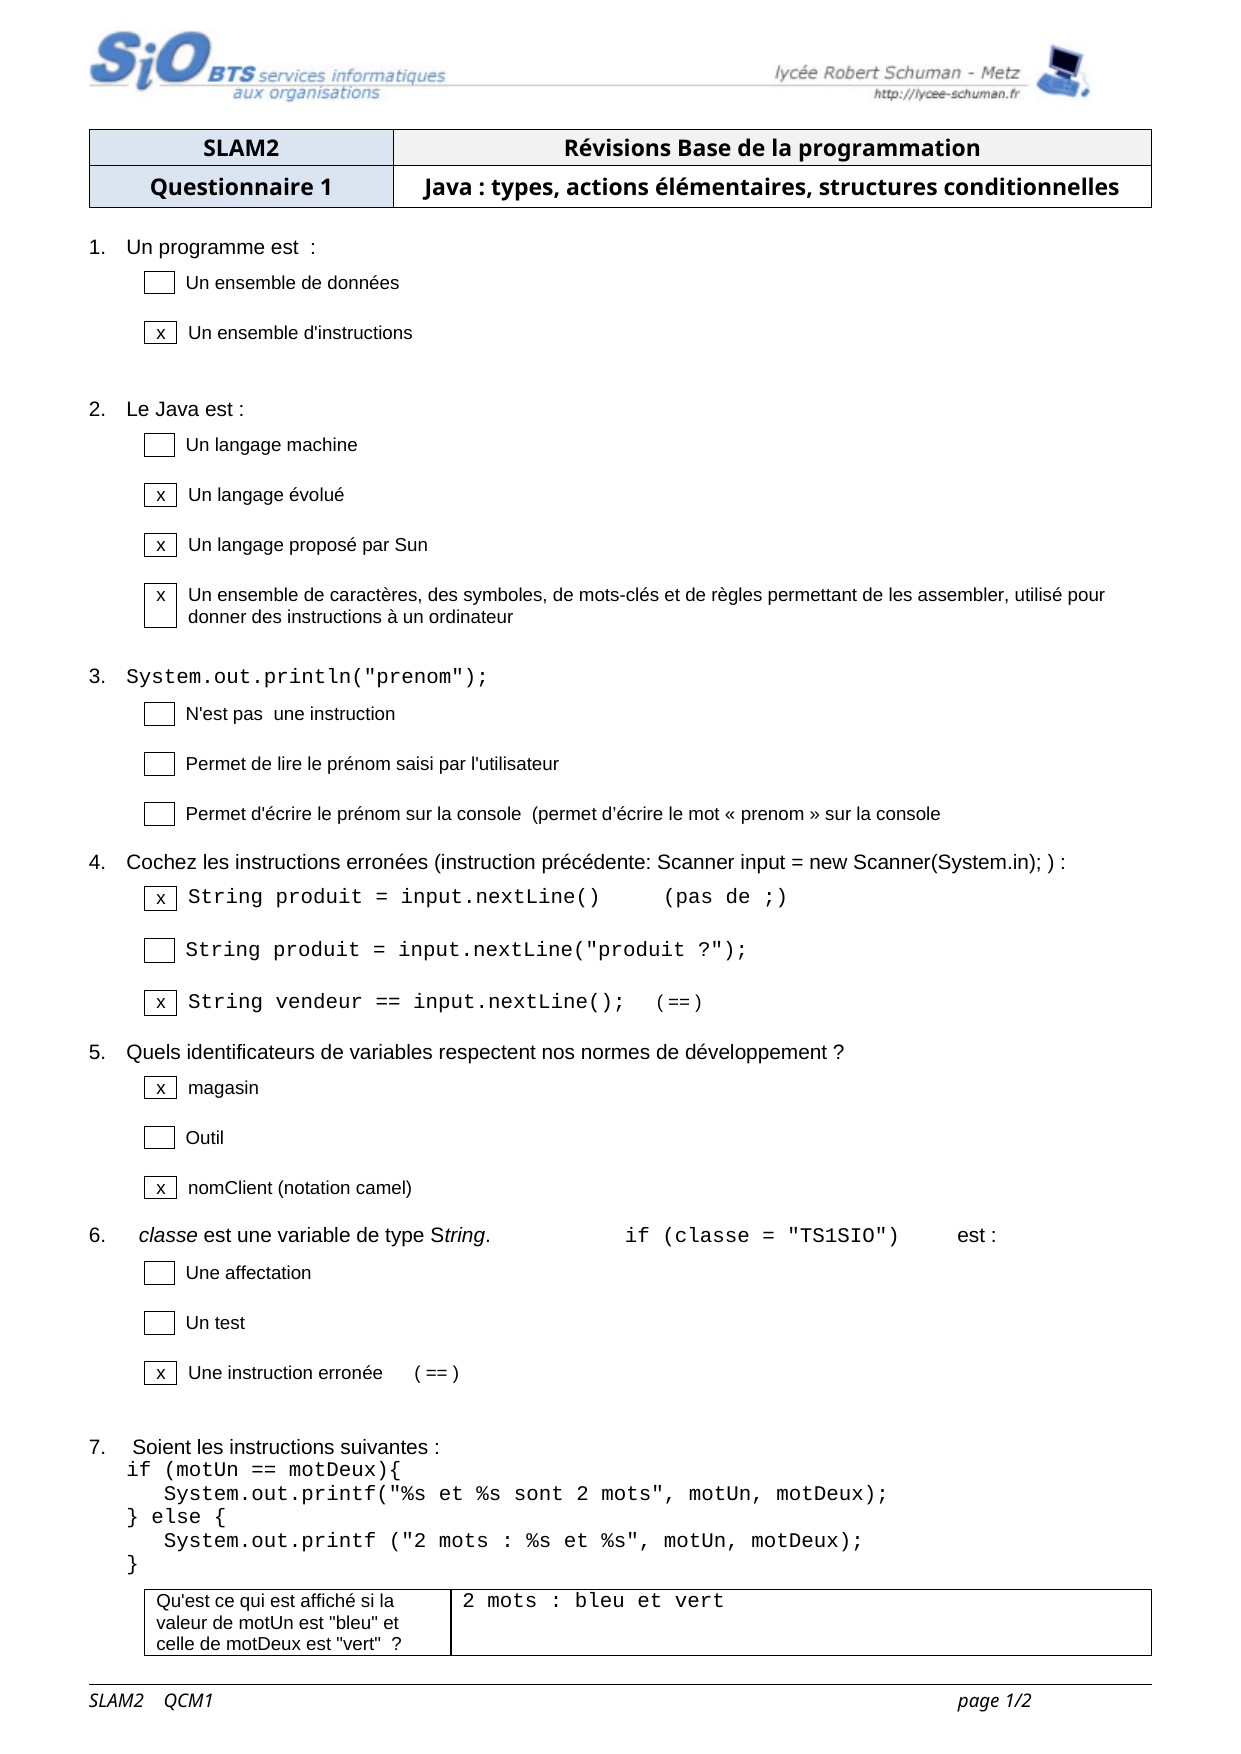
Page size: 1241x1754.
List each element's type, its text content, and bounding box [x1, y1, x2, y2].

table_header x [145, 1362, 176, 1383]
text if (motUn == motDeux){ [89, 1459, 1152, 1482]
table_header Une instruction erronée ( == ) [177, 1361, 1152, 1383]
table_header x [145, 1177, 176, 1198]
table_header Un ensemble d'instructions [177, 321, 1152, 343]
table_header [145, 803, 174, 824]
text } [89, 1553, 1152, 1577]
table_cell Questionnaire 1 [90, 166, 393, 207]
table_header 2 mots : bleu et vert [452, 1590, 1151, 1655]
picture [88, 29, 1092, 103]
table_header [145, 434, 174, 456]
table_header Une affectation [175, 1261, 1152, 1283]
text System.out.printf ("2 mots : %s et %s", motUn, motDeux); [89, 1530, 1152, 1553]
list Cochez les instructions erronées (instruction précédente: Scanner input = new Scanner(System.in); ) : [89, 849, 1152, 873]
table_header x [145, 991, 176, 1014]
table_header Un langage proposé par Sun [177, 533, 1152, 556]
table_header x [145, 584, 176, 627]
text System.out.printf("%s et %s sont 2 mots", motUn, motDeux); [89, 1482, 1152, 1506]
table_header Un langage évolué [177, 483, 1152, 506]
table_cell Java : types, actions élémentaires, structures conditionnelles [394, 166, 1151, 207]
list System.out.println("prenom"); [89, 664, 1152, 690]
table_header magasin [177, 1076, 1152, 1098]
table_header Un langage machine [175, 433, 1152, 456]
table_header nomClient (notation camel) [177, 1176, 1152, 1198]
list Le Java est : [89, 397, 1152, 421]
table_header String produit = input.nextLine() (pas de ;) [177, 886, 1152, 910]
table_header [145, 1312, 174, 1333]
table_header x [145, 484, 176, 506]
table_header Un ensemble de données [175, 271, 1152, 293]
list Quels identificateurs de variables respectent nos normes de développement ? [89, 1039, 1152, 1063]
table_header x [145, 534, 176, 556]
table_header x [145, 887, 176, 910]
table_header N'est pas une instruction [175, 702, 1152, 724]
table_header [145, 1262, 174, 1283]
table_header Qu'est ce qui est affiché si la valeur de motUn est "bleu" et celle de motDeux est "vert" ? [145, 1590, 450, 1655]
table_header [145, 272, 174, 293]
table_header Un ensemble de caractères, des symboles, de mots-clés et de règles permettant de les assembler, utilisé pour donner des instructions à un ordinateur [177, 583, 1152, 627]
table_header String vendeur == input.nextLine(); ( == ) [177, 990, 1152, 1014]
table_header Permet d'écrire le prénom sur la console (permet d’écrire le mot « prenom » sur la console [175, 802, 1152, 824]
table_header String produit = input.nextLine("produit ?"); [175, 938, 1152, 962]
list Soient les instructions suivantes : [89, 1435, 1152, 1459]
table_header [145, 939, 174, 962]
table_header SLAM2 [90, 130, 393, 165]
list Un programme est : [89, 235, 1152, 259]
text } else { [89, 1506, 1152, 1530]
table_header x [145, 322, 176, 343]
table_header [145, 703, 174, 724]
table_header [145, 1127, 174, 1148]
table_header Outil [175, 1126, 1152, 1148]
table_header [145, 753, 174, 774]
list classe est une variable de type String. if (classe = "TS1SIO") est : [89, 1223, 1152, 1249]
table_header Révisions Base de la programmation [394, 130, 1151, 165]
table_header Permet de lire le prénom saisi par l'utilisateur [175, 752, 1152, 774]
table_header x [145, 1077, 176, 1098]
table_header Un test [175, 1311, 1152, 1333]
